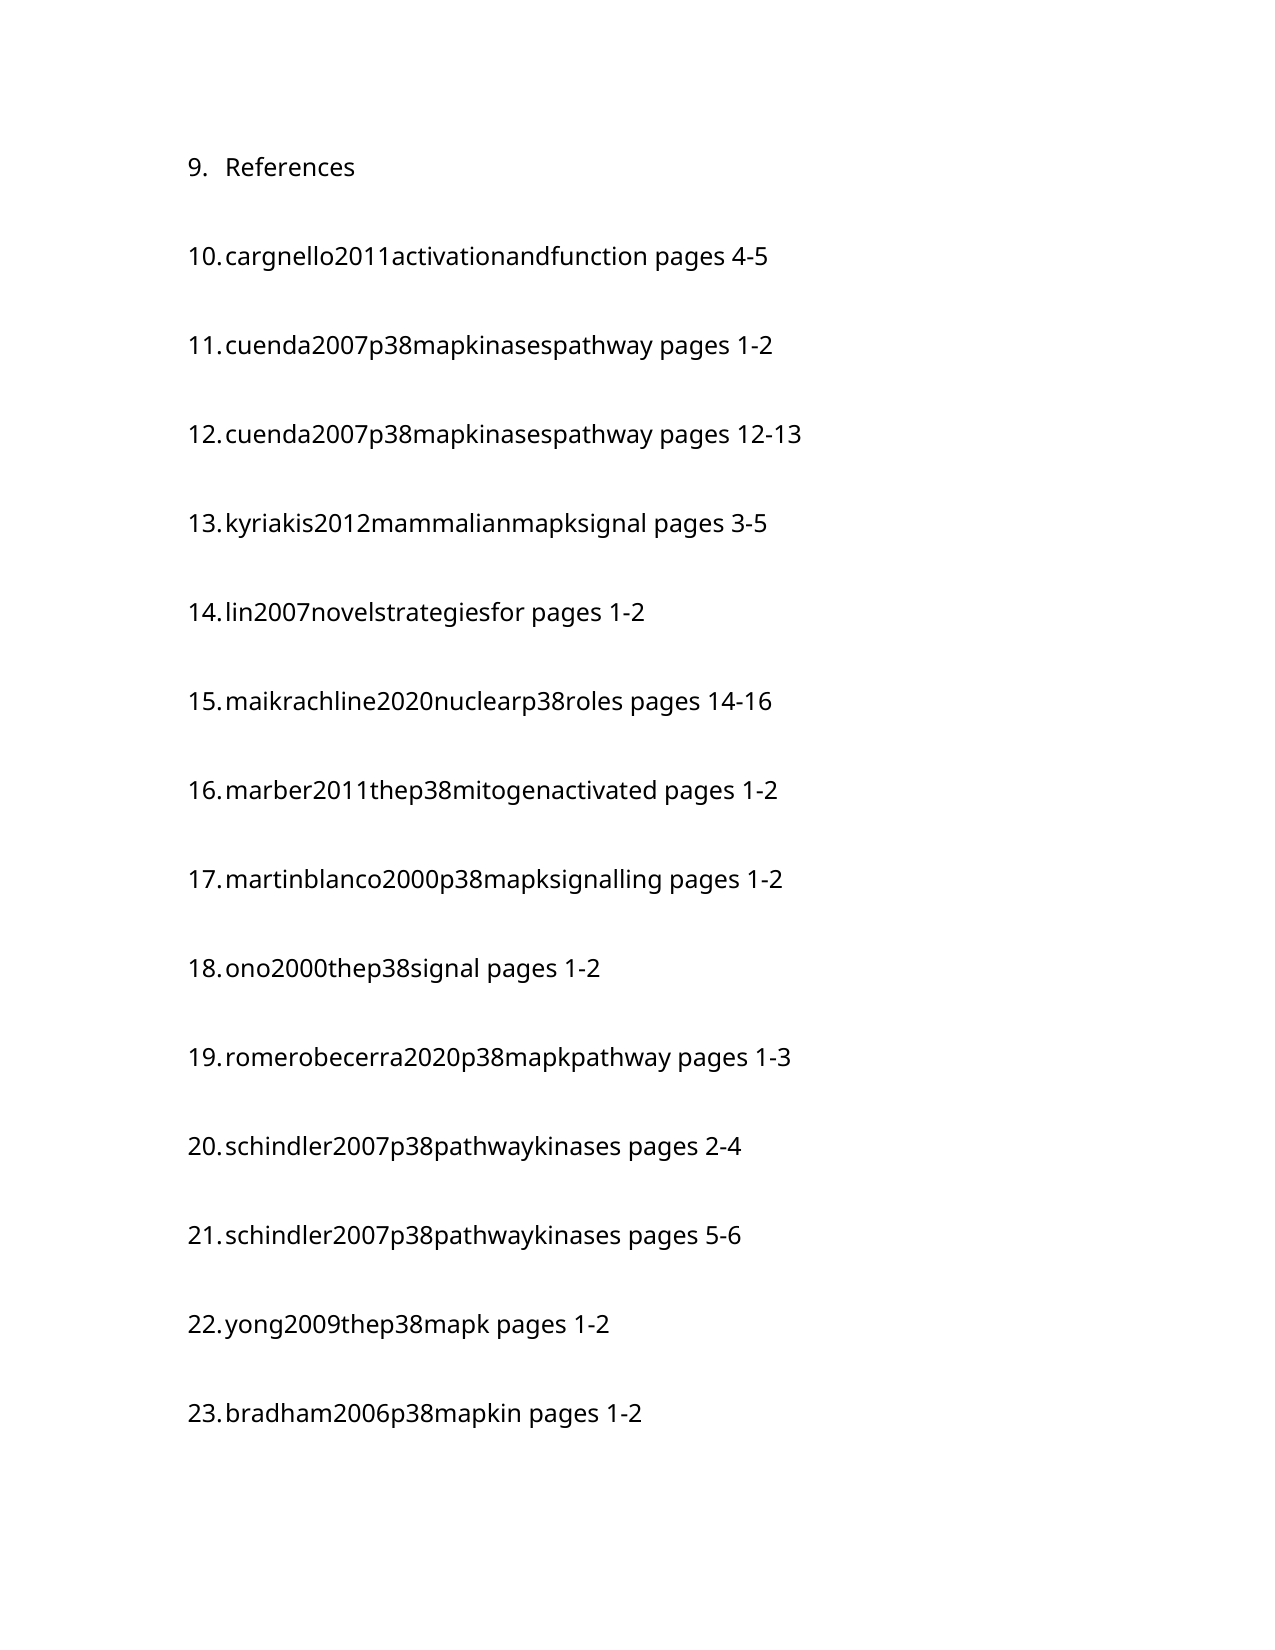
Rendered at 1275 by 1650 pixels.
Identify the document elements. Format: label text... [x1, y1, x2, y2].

list cuenda2007p38mapkinasespathway pages 1-2 [187, 328, 1125, 396]
list marber2011thep38mitogenactivated pages 1-2 [187, 773, 1125, 841]
list bradham2006p38mapkin pages 1-2 [187, 1395, 1125, 1463]
list martinblanco2000p38mapksignalling pages 1-2 [187, 862, 1125, 930]
list maikrachline2020nuclearp38roles pages 14-16 [187, 684, 1125, 752]
list yong2009thep38mapk pages 1-2 [187, 1306, 1125, 1374]
list schindler2007p38pathwaykinases pages 5-6 [187, 1217, 1125, 1286]
list References [187, 150, 1125, 218]
list cargnello2011activationandfunction pages 4-5 [187, 239, 1125, 307]
list cuenda2007p38mapkinasespathway pages 12-13 [187, 417, 1125, 485]
list schindler2007p38pathwaykinases pages 2-4 [187, 1128, 1125, 1197]
list lin2007novelstrategiesfor pages 1-2 [187, 595, 1125, 663]
list ono2000thep38signal pages 1-2 [187, 951, 1125, 1019]
list kyriakis2012mammalianmapksignal pages 3-5 [187, 506, 1125, 574]
list romerobecerra2020p38mapkpathway pages 1-3 [187, 1039, 1125, 1108]
